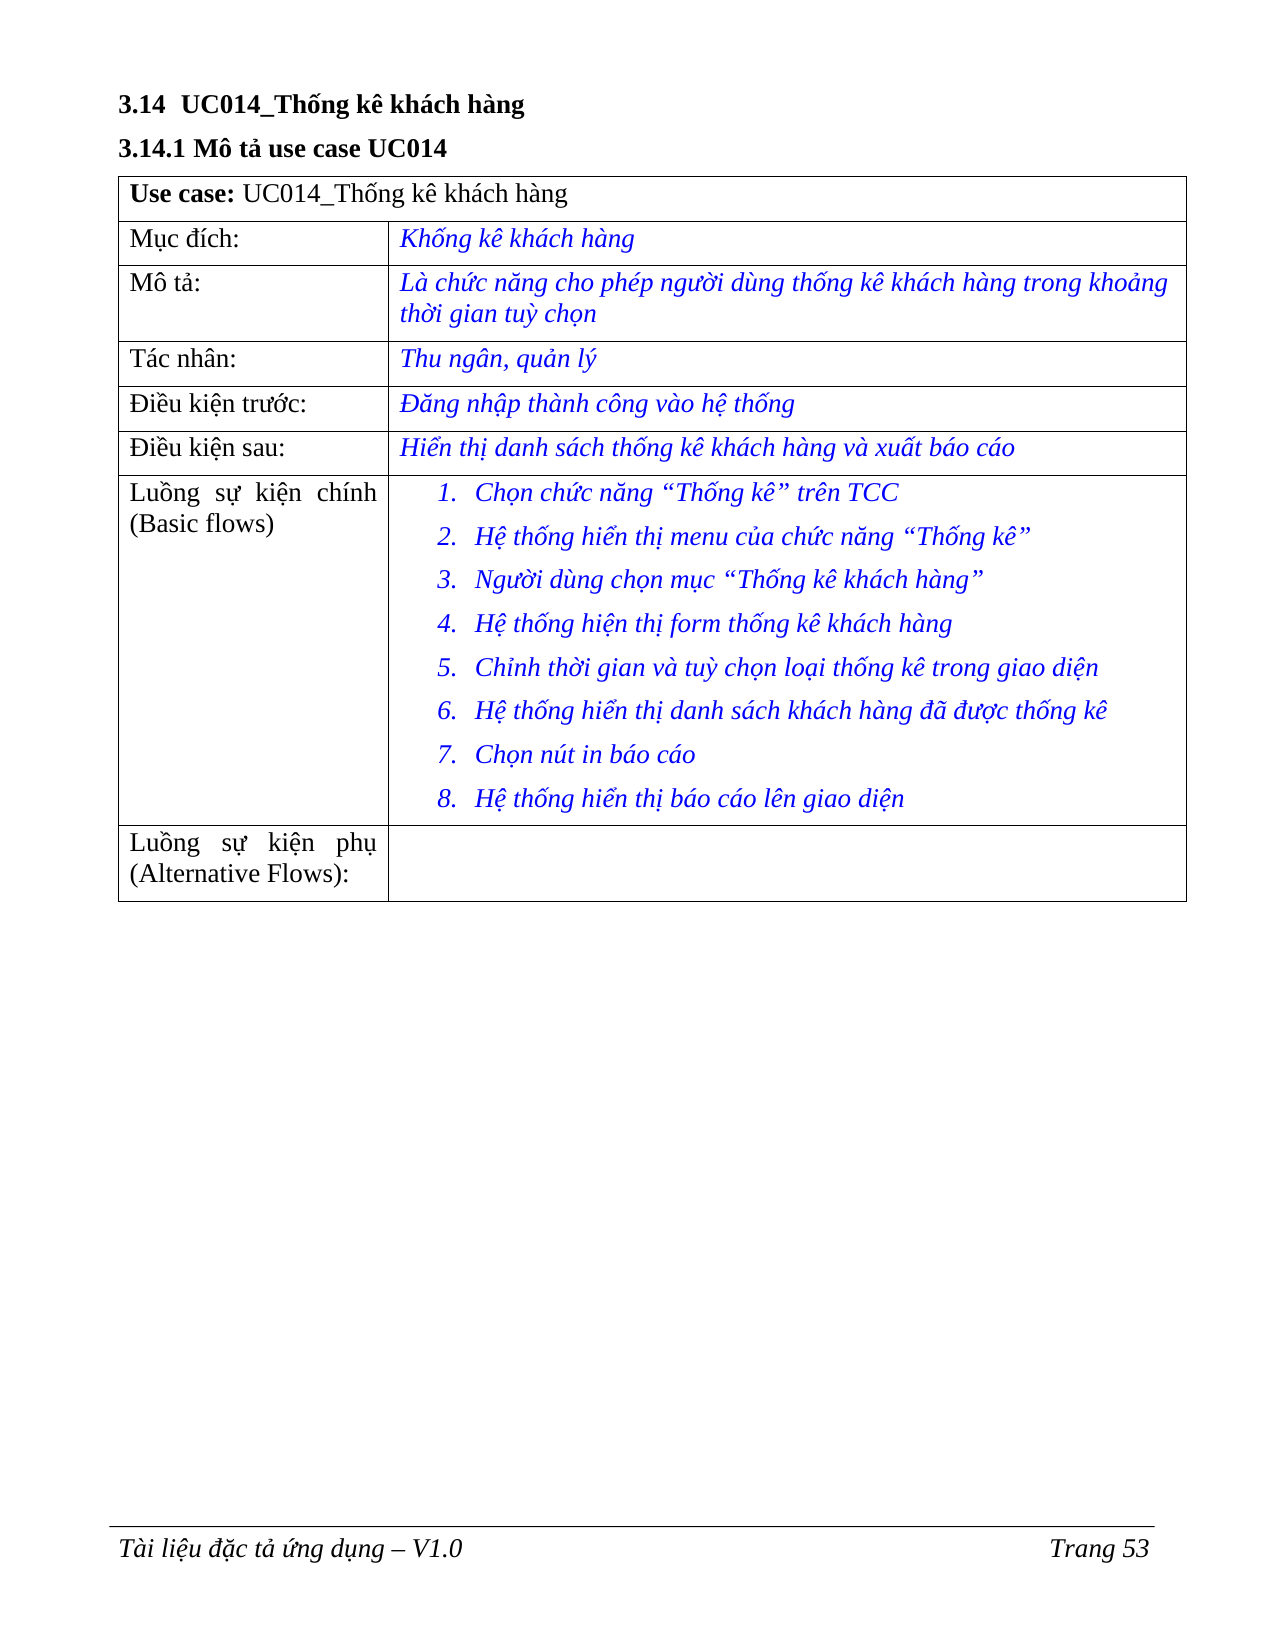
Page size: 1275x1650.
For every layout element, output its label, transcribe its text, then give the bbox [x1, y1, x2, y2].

table_cell Chọn chức năng “Thống kê” trên TCC Hệ thống hiển thị menu của chức năng “Thống kê” Người dùng chọn mục “Thống kê khách hàng” Hệ thống hiện thị form thống kê khách hàng Chỉnh thời gian và tuỳ chọn loại thống kê trong giao diện Hệ thống hiển thị danh sách khách hàng đã được thống kê Chọn nút in báo cáo Hệ thống hiển thị báo cáo lên giao diện [389, 476, 1186, 825]
table_cell Luồng sự kiện phụ (Alternative Flows): [119, 826, 388, 901]
table_cell Luồng sự kiện chính (Basic flows) [119, 476, 388, 825]
table_cell Hiển thị danh sách thống kê khách hàng và xuất báo cáo [389, 432, 1186, 475]
table_cell [389, 826, 1186, 901]
table_cell Mục đích: [119, 222, 388, 265]
table_cell Đăng nhập thành công vào hệ thống [389, 387, 1186, 431]
table_cell Khống kê khách hàng [389, 222, 1186, 265]
table_cell Thu ngân, quản lý [389, 342, 1186, 386]
table_cell Mô tả: [119, 266, 388, 341]
table_cell Tác nhân: [119, 342, 388, 386]
subtitle Mô tả use case UC014 [118, 132, 1186, 163]
table_cell Là chức năng cho phép người dùng thống kê khách hàng trong khoảng thời gian tuỳ chọn [389, 266, 1186, 341]
table_cell Điều kiện trước: [119, 387, 388, 431]
table_cell Điều kiện sau: [119, 432, 388, 475]
table_header Use case: UC014_Thống kê khách hàng [119, 177, 1186, 221]
subtitle UC014_Thống kê khách hàng [118, 89, 1186, 120]
